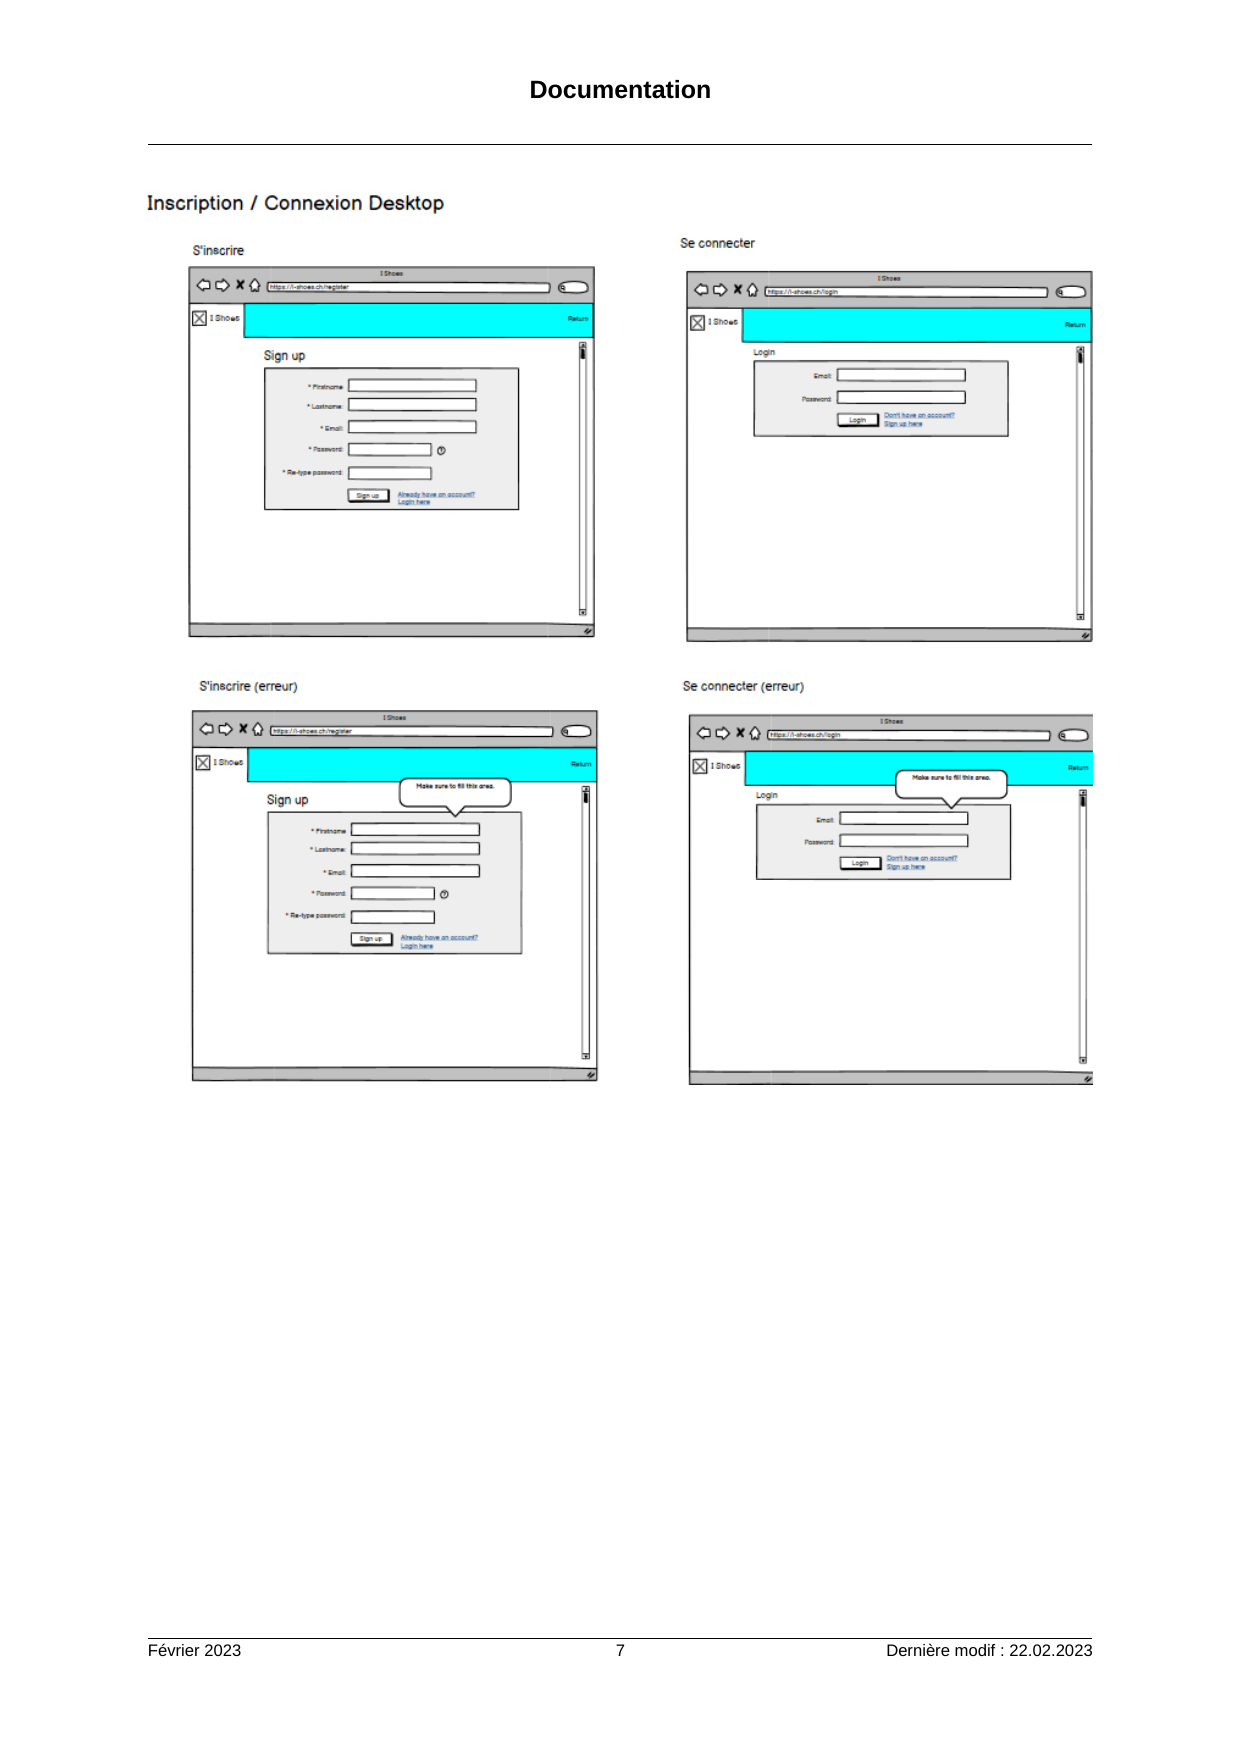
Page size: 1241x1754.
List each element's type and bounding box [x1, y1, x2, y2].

picture [147, 193, 1093, 1085]
